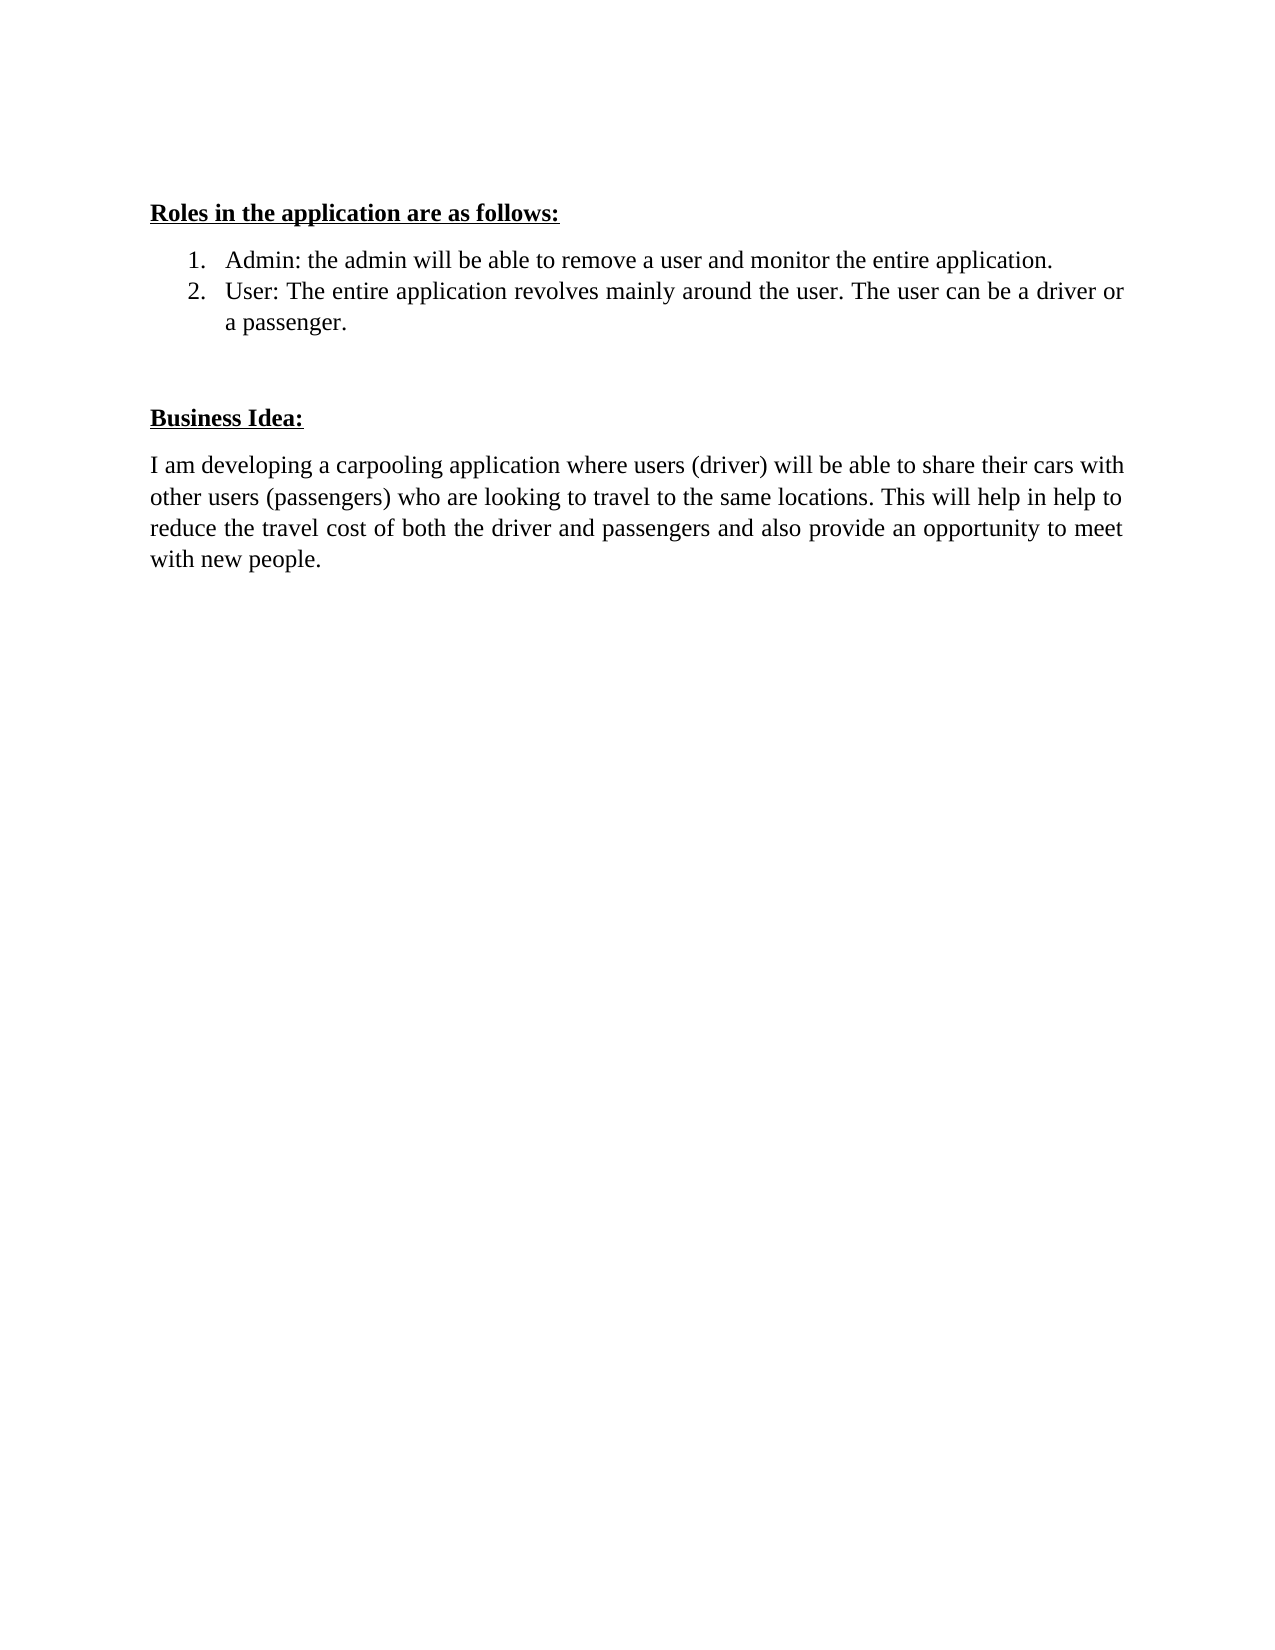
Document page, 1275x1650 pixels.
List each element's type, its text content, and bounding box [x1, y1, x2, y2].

list Admin: the admin will be able to remove a user and monitor the entire application. [187, 245, 1125, 274]
text I am developing a carpooling application where users (driver) will be able to share their cars with other users (passengers) who are looking to travel to the same locations. This will help in help to reduce the travel cost of both the driver and passengers and also provide an opportunity to meet with new people. [150, 451, 1125, 572]
text Roles in the application are as follows: [150, 198, 1125, 226]
text Business Idea: [150, 403, 1125, 432]
list User: The entire application revolves mainly around the user. The user can be a driver or a passenger. [187, 276, 1125, 336]
